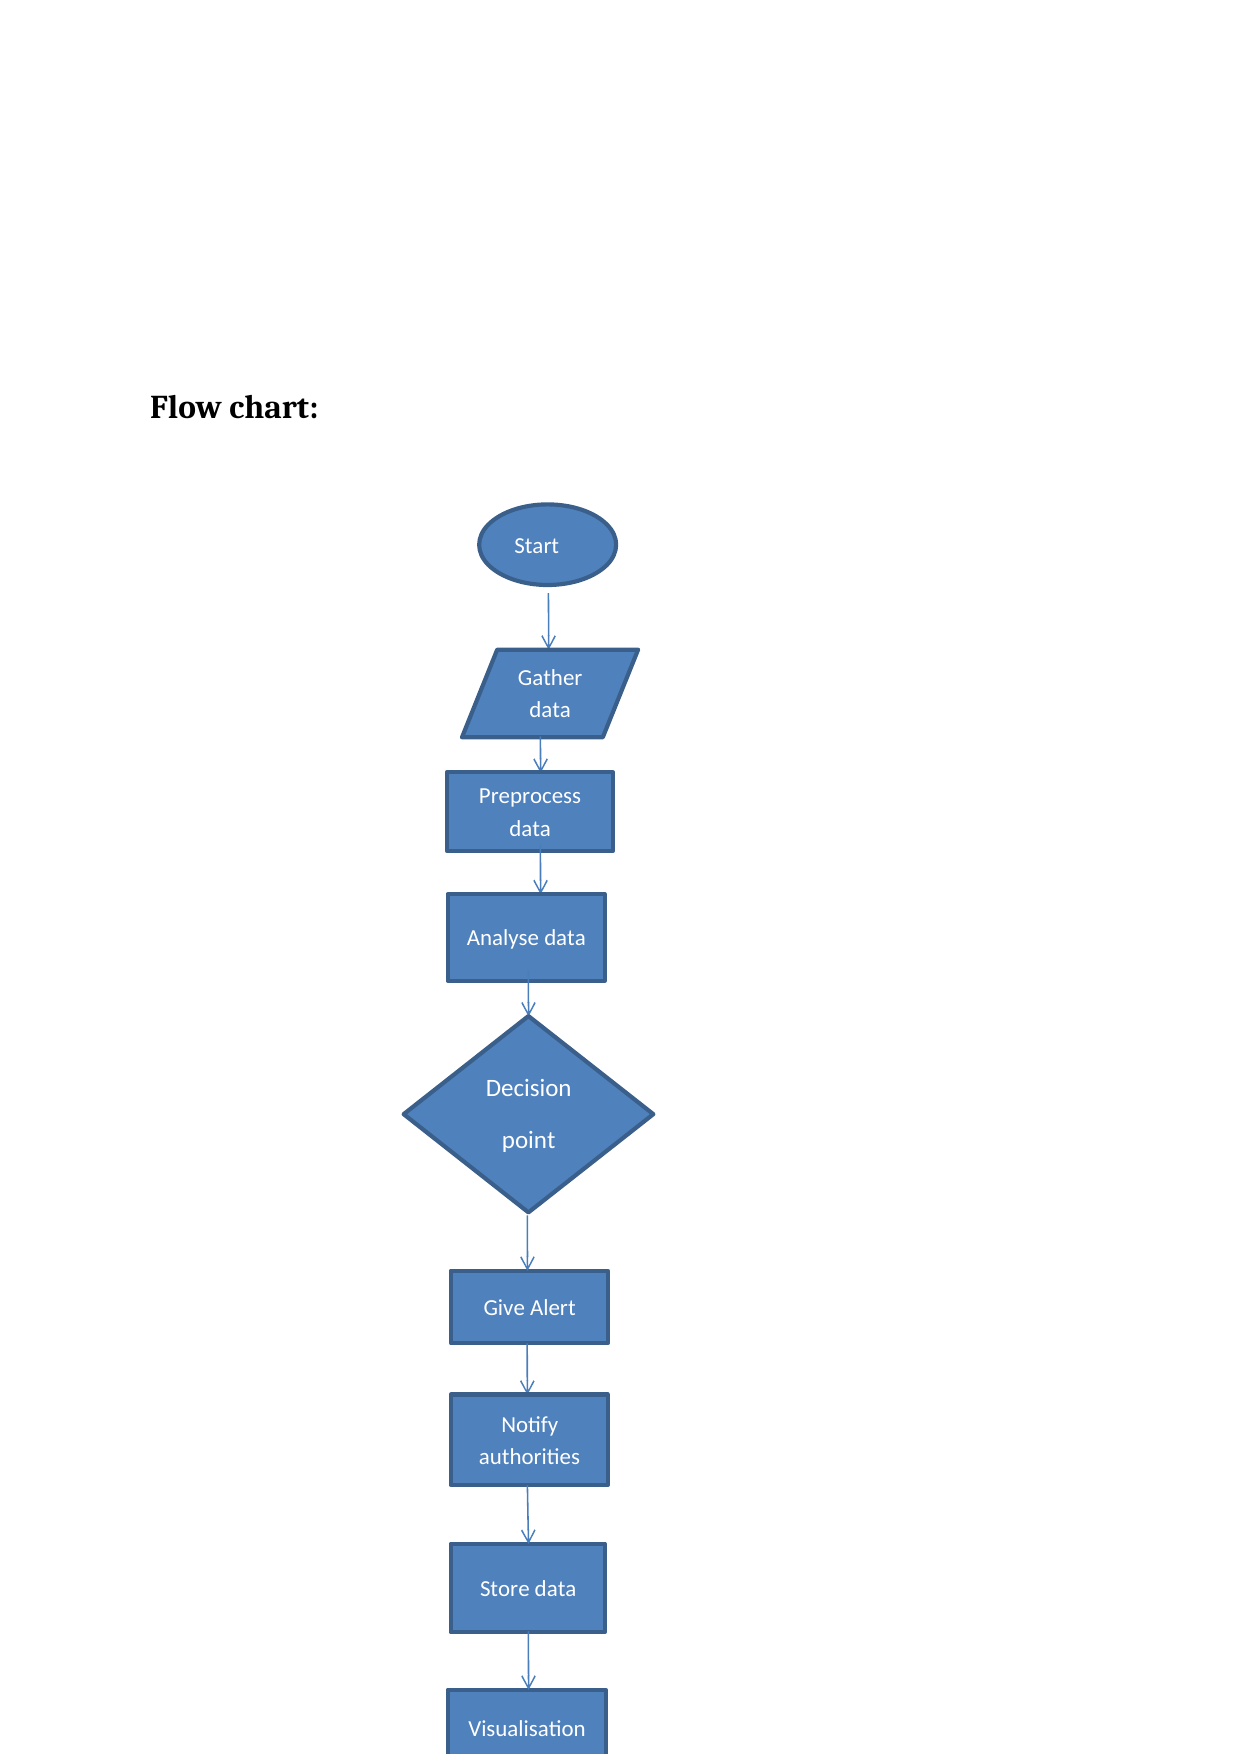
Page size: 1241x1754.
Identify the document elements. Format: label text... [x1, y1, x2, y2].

text Flow chart: [150, 389, 1090, 427]
